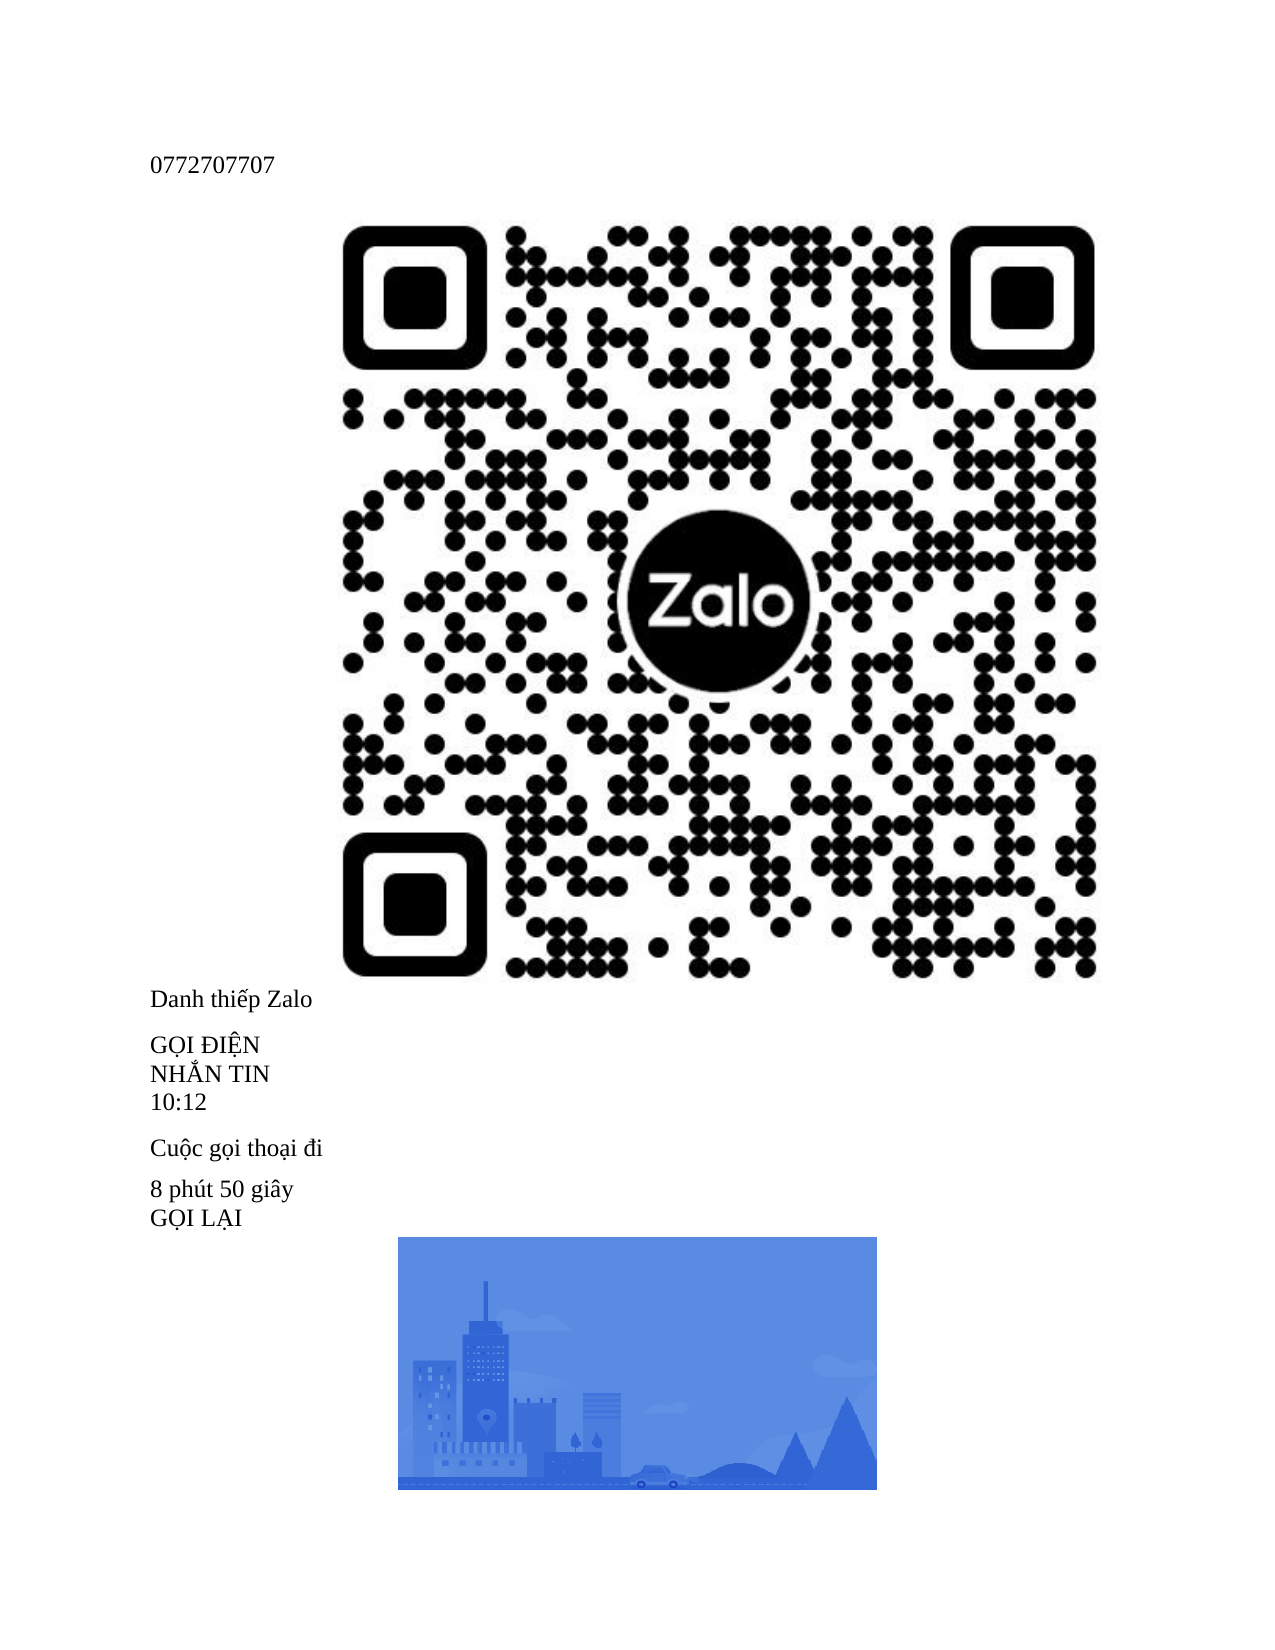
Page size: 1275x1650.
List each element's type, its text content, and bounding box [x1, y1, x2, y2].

text GỌI ĐIỆN [150, 1030, 1125, 1059]
picture [398, 1237, 877, 1490]
text 8 phút 50 giây [150, 1174, 1125, 1203]
text NHẮN TIN [150, 1059, 1125, 1087]
text 10:12 [150, 1087, 1125, 1116]
picture [312, 195, 1125, 1008]
text 0772707707 [150, 150, 1125, 179]
text Cuộc gọi thoại đi [150, 1133, 1125, 1162]
text GỌI LẠI [150, 1203, 1125, 1232]
